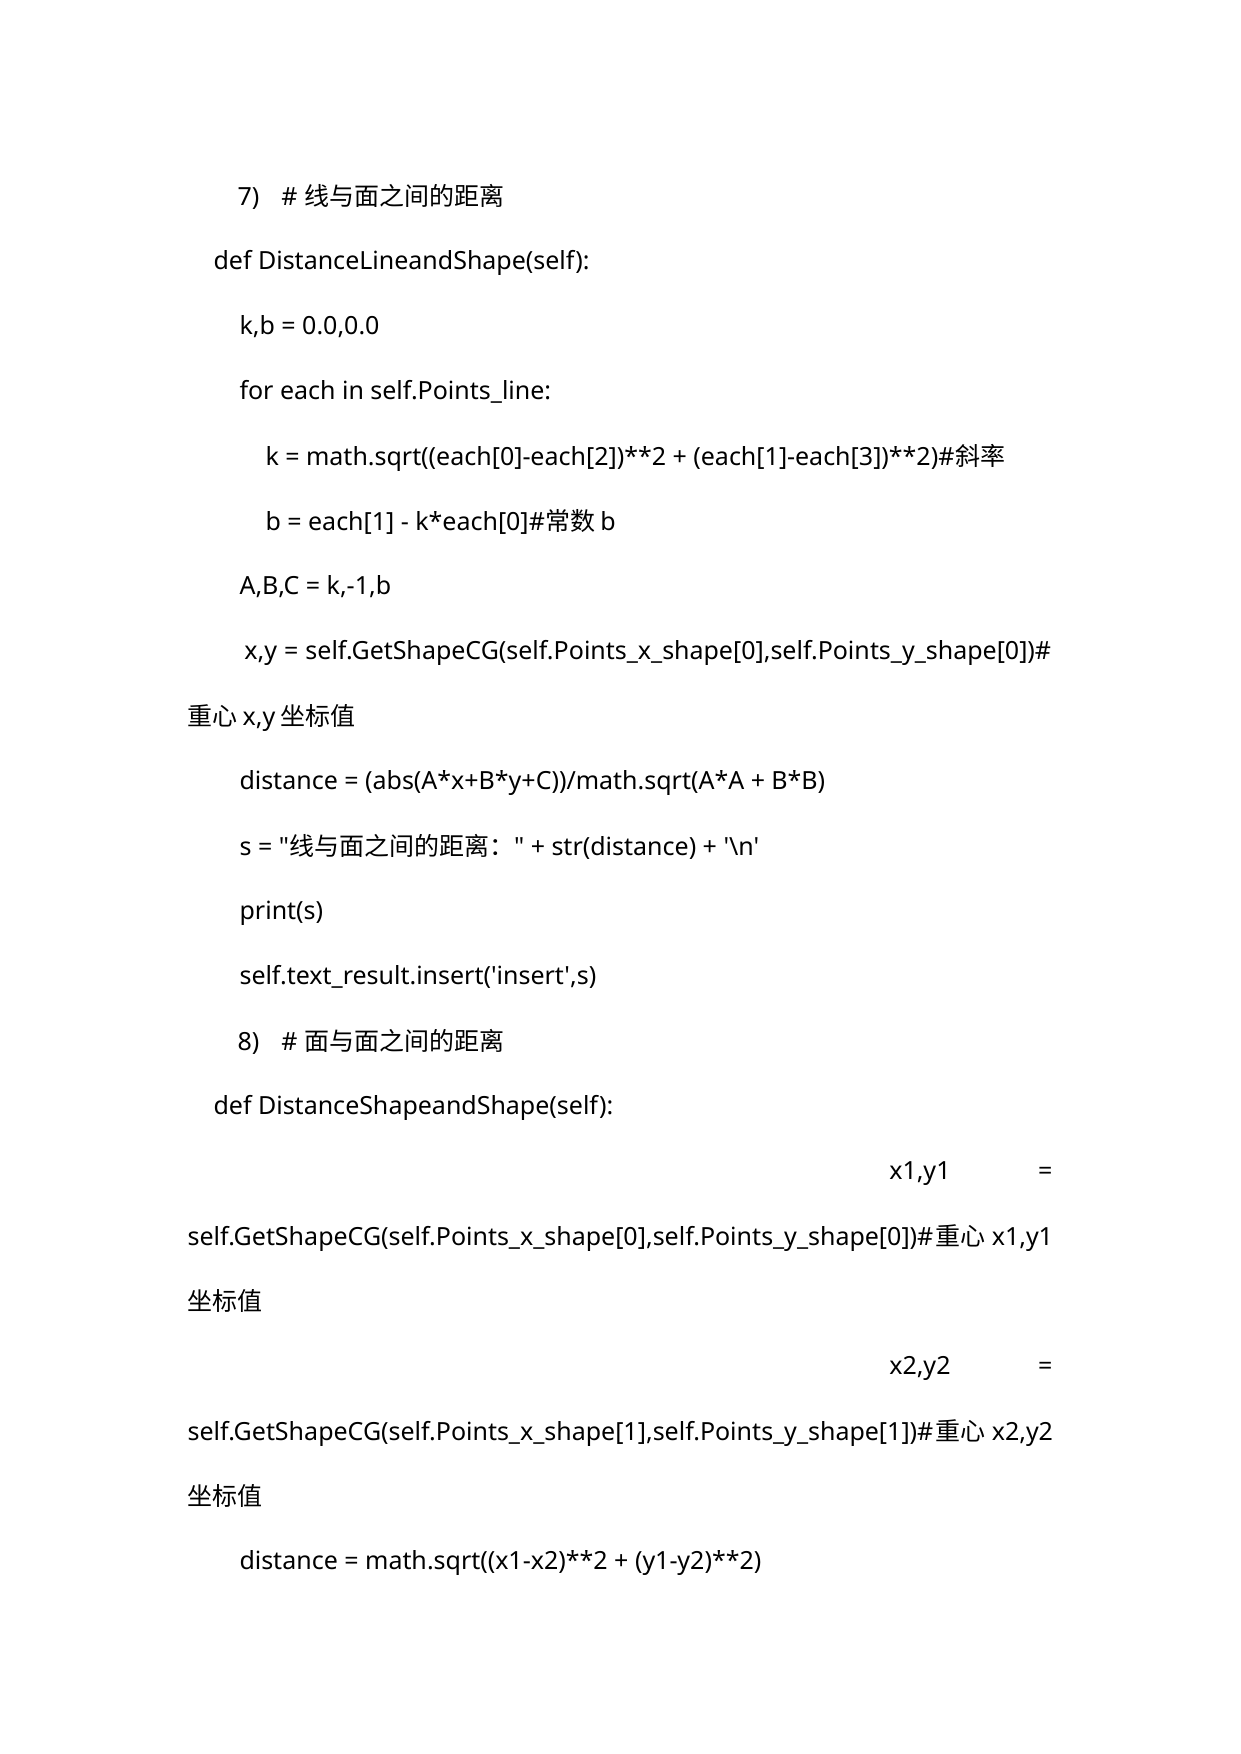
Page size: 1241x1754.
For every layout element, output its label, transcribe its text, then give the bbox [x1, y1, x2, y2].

text s = "线与面之间的距离：" + str(distance) + '\n' [187, 812, 1053, 877]
text for each in self.Points_line: [187, 357, 1053, 422]
list # 面与面之间的距离 [237, 1007, 1053, 1072]
text self.text_result.insert('insert',s) [187, 942, 1053, 1007]
text x2,y2 = self.GetShapeCG(self.Points_x_shape[1],self.Points_y_shape[1])#重心x2,y2坐标值 [187, 1332, 1053, 1527]
text k,b = 0.0,0.0 [187, 292, 1053, 357]
text distance = (abs(A*x+B*y+C))/math.sqrt(A*A + B*B) [187, 747, 1053, 812]
text b = each[1] - k*each[0]#常数b [187, 487, 1053, 552]
text print(s) [187, 877, 1053, 942]
text x1,y1 = self.GetShapeCG(self.Points_x_shape[0],self.Points_y_shape[0])#重心x1,y1坐标值 [187, 1137, 1053, 1332]
text def DistanceShapeandShape(self): [187, 1072, 1053, 1137]
text x,y = self.GetShapeCG(self.Points_x_shape[0],self.Points_y_shape[0])#重心x,y坐标值 [187, 617, 1053, 747]
list # 线与面之间的距离 [237, 162, 1053, 227]
text k = math.sqrt((each[0]-each[2])**2 + (each[1]-each[3])**2)#斜率 [187, 422, 1053, 487]
text distance = math.sqrt((x1-x2)**2 + (y1-y2)**2) [187, 1527, 1053, 1592]
text def DistanceLineandShape(self): [187, 227, 1053, 292]
text A,B,C = k,-1,b [187, 552, 1053, 617]
